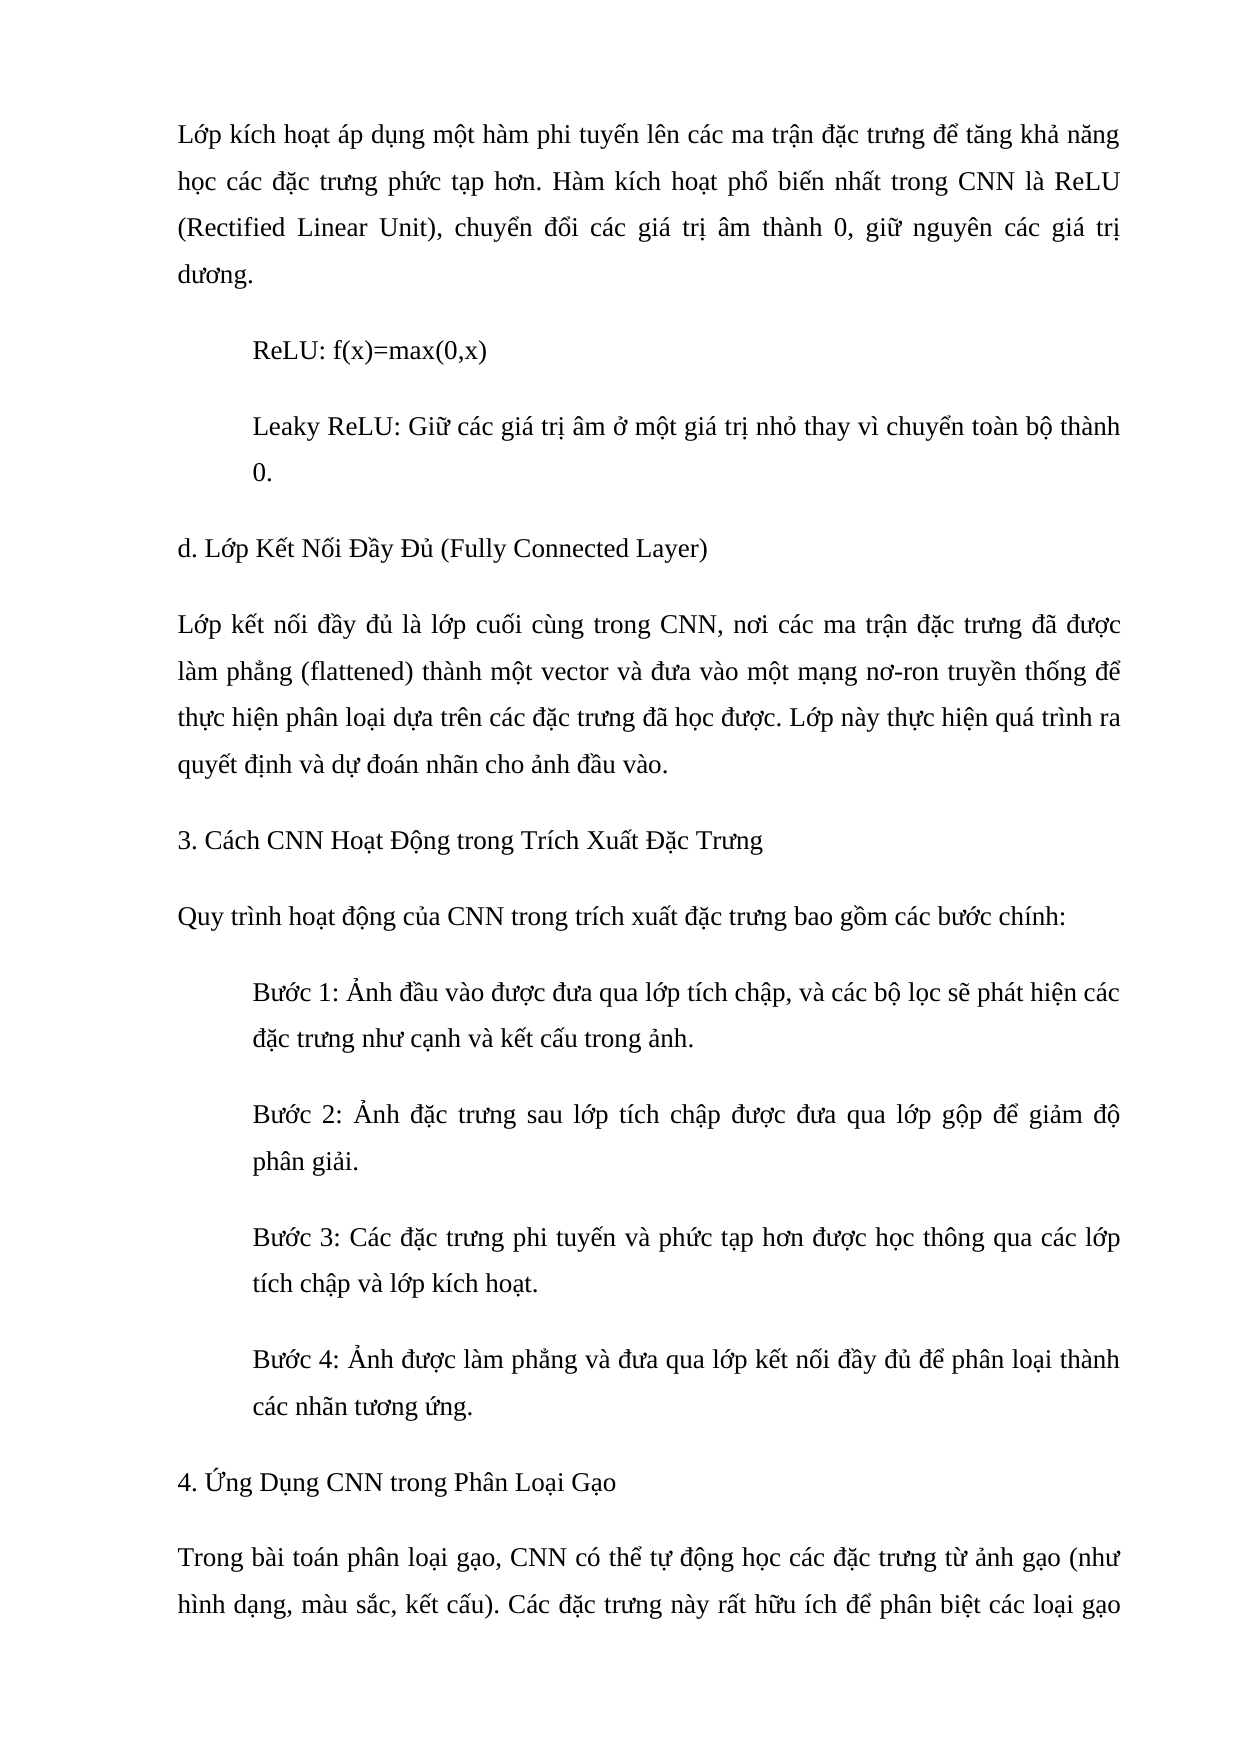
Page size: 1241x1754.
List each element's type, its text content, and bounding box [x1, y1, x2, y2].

text Leaky ReLU: Giữ các giá trị âm ở một giá trị nhỏ thay vì chuyển toàn bộ thành 0. [252, 410, 1122, 488]
text ReLU: f(x)=max(0,x) [252, 334, 1122, 365]
text Quy trình hoạt động của CNN trong trích xuất đặc trưng bao gồm các bước chính: [177, 900, 1122, 931]
text Bước 3: Các đặc trưng phi tuyến và phức tạp hơn được học thông qua các lớp tích chập và lớp kích hoạt. [252, 1221, 1122, 1298]
text Bước 1: Ảnh đầu vào được đưa qua lớp tích chập, và các bộ lọc sẽ phát hiện các đặc trưng như cạnh và kết cấu trong ảnh. [252, 976, 1122, 1053]
text d. Lớp Kết Nối Đầy Đủ (Fully Connected Layer) [177, 532, 1122, 563]
text 4. Ứng Dụng CNN trong Phân Loại Gạo [177, 1466, 1122, 1497]
text Bước 2: Ảnh đặc trưng sau lớp tích chập được đưa qua lớp gộp để giảm độ phân giải. [252, 1098, 1122, 1176]
text 3. Cách CNN Hoạt Động trong Trích Xuất Đặc Trưng [177, 824, 1122, 855]
text Lớp kích hoạt áp dụng một hàm phi tuyến lên các ma trận đặc trưng để tăng khả năng học các đặc trưng phức tạp hơn. Hàm kích hoạt phổ biến nhất trong CNN là ReLU (Rectified Linear Unit), chuyển đổi các giá trị âm thành 0, giữ nguyên các giá trị dương. [177, 118, 1122, 289]
text Bước 4: Ảnh được làm phẳng và đưa qua lớp kết nối đầy đủ để phân loại thành các nhãn tương ứng. [252, 1343, 1122, 1421]
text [177, 1541, 1122, 1619]
text Lớp kết nối đầy đủ là lớp cuối cùng trong CNN, nơi các ma trận đặc trưng đã được làm phẳng (flattened) thành một vector và đưa vào một mạng nơ-ron truyền thống để thực hiện phân loại dựa trên các đặc trưng đã học được. Lớp này thực hiện quá trình ra quyết định và dự đoán nhãn cho ảnh đầu vào. [177, 608, 1122, 779]
